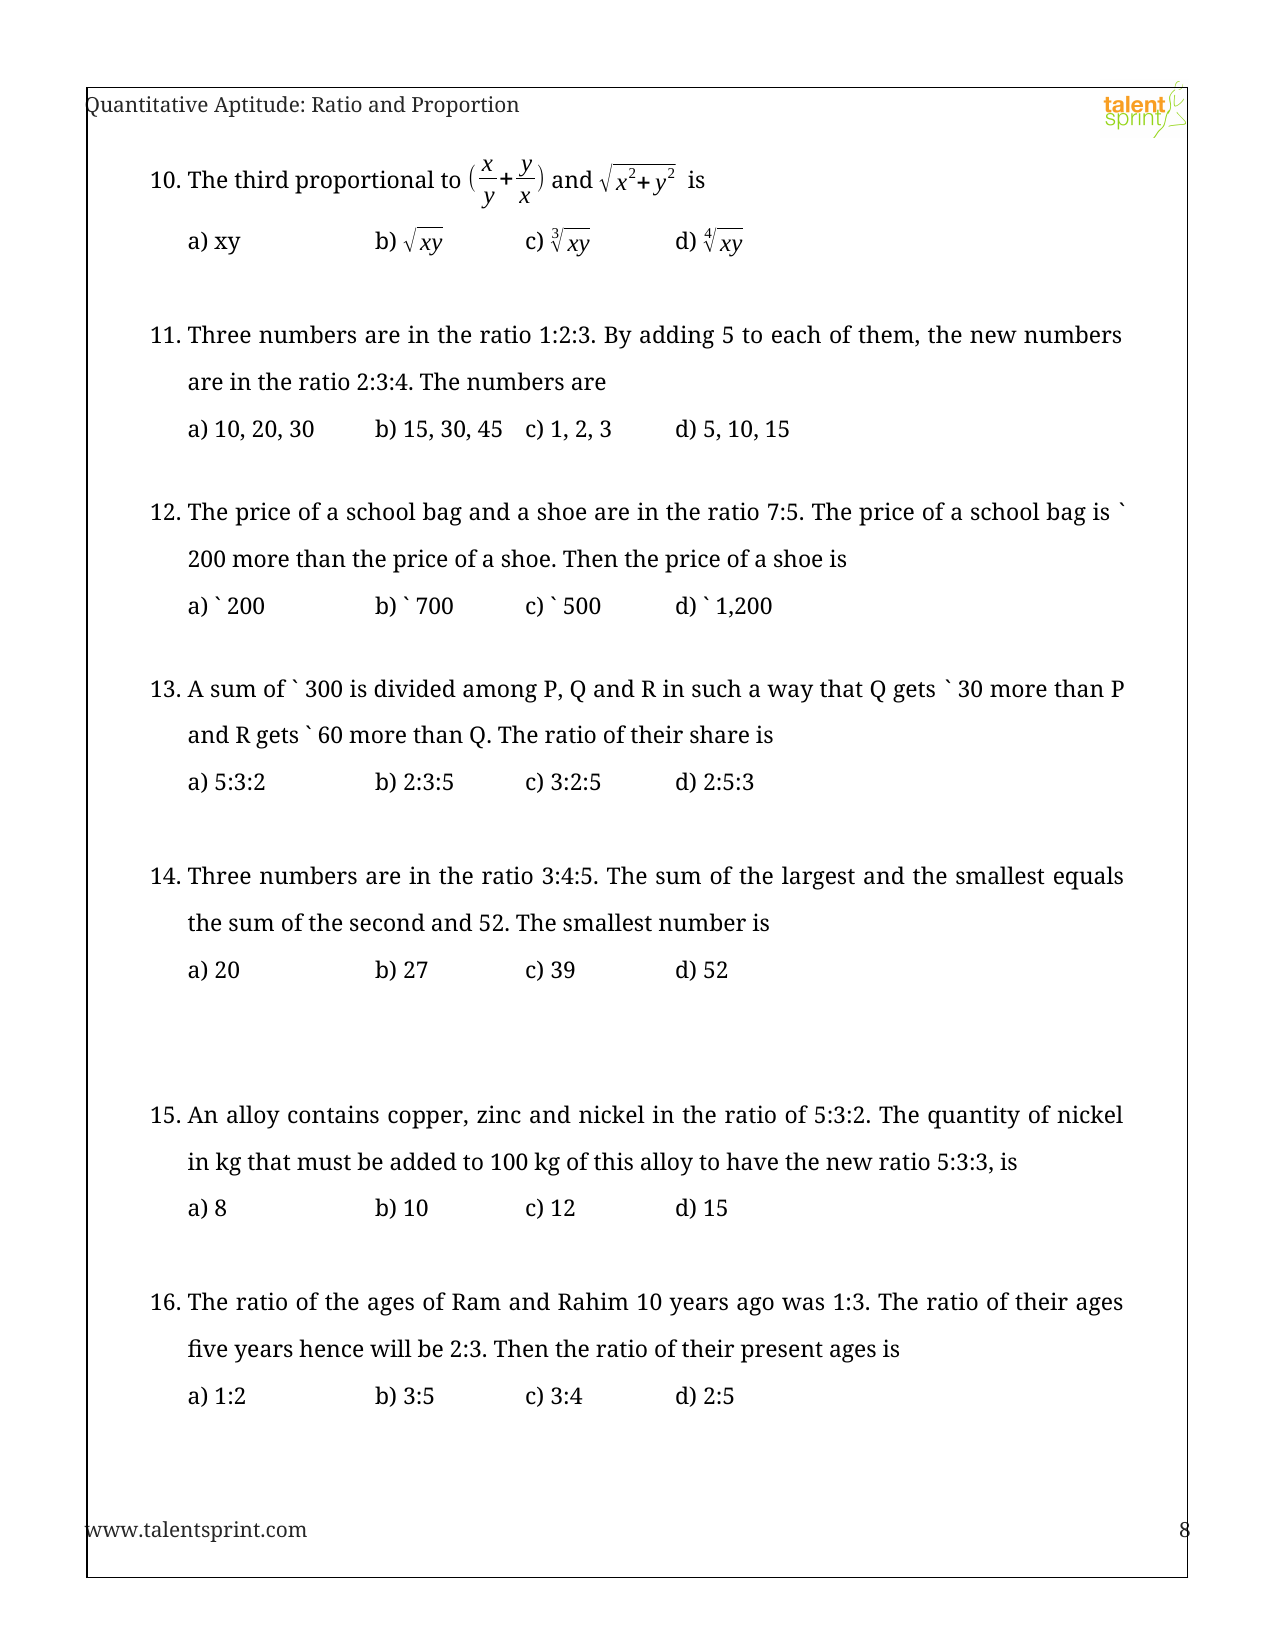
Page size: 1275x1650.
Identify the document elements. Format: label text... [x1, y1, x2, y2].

list The ratio of the ages of Ram and Rahim 10 years ago was 1:3. The ratio of their ages five years hence will be 2:3. Then the ratio of their present ages is a) 1:2 b) 3:5 c) 3:4 d) 2:5 [150, 1286, 1125, 1411]
list Three numbers are in the ratio 3:4:5. The sum of the largest and the smallest equals the sum of the second and 52. The smallest number is a) 20 b) 27 c) 39 d) 52 [150, 860, 1125, 985]
picture [1100, 79, 1189, 138]
list A sum of ` 300 is divided among P, Q and R in such a way that Q gets ` 30 more than P and R gets ` 60 more than Q. The ratio of their share is a) 5:3:2 b) 2:3:5 c) 3:2:5 d) 2:5:3 [150, 672, 1125, 797]
list The price of a school bag and a shoe are in the ratio 7:5. The price of a school bag is ` 200 more than the price of a shoe. Then the price of a shoe is a) ` 200 b) ` 700 c) ` 500 d) ` 1,200 [150, 496, 1125, 621]
picture [1100, 88, 1187, 138]
list An alloy contains copper, zinc and nickel in the ratio of 5:3:2. The quantity of nickel in kg that must be added to 100 kg of this alloy to have the new ratio 5:3:3, is a) 8 b) 10 c) 12 d) 15 [150, 1098, 1125, 1223]
list The third proportional to and is a) xy b) c) d) [150, 150, 1125, 257]
list Three numbers are in the ratio 1:2:3. By adding 5 to each of them, the new numbers are in the ratio 2:3:4. The numbers are a) 10, 20, 30 b) 15, 30, 45 c) 1, 2, 3 d) 5, 10, 15 [150, 319, 1125, 444]
